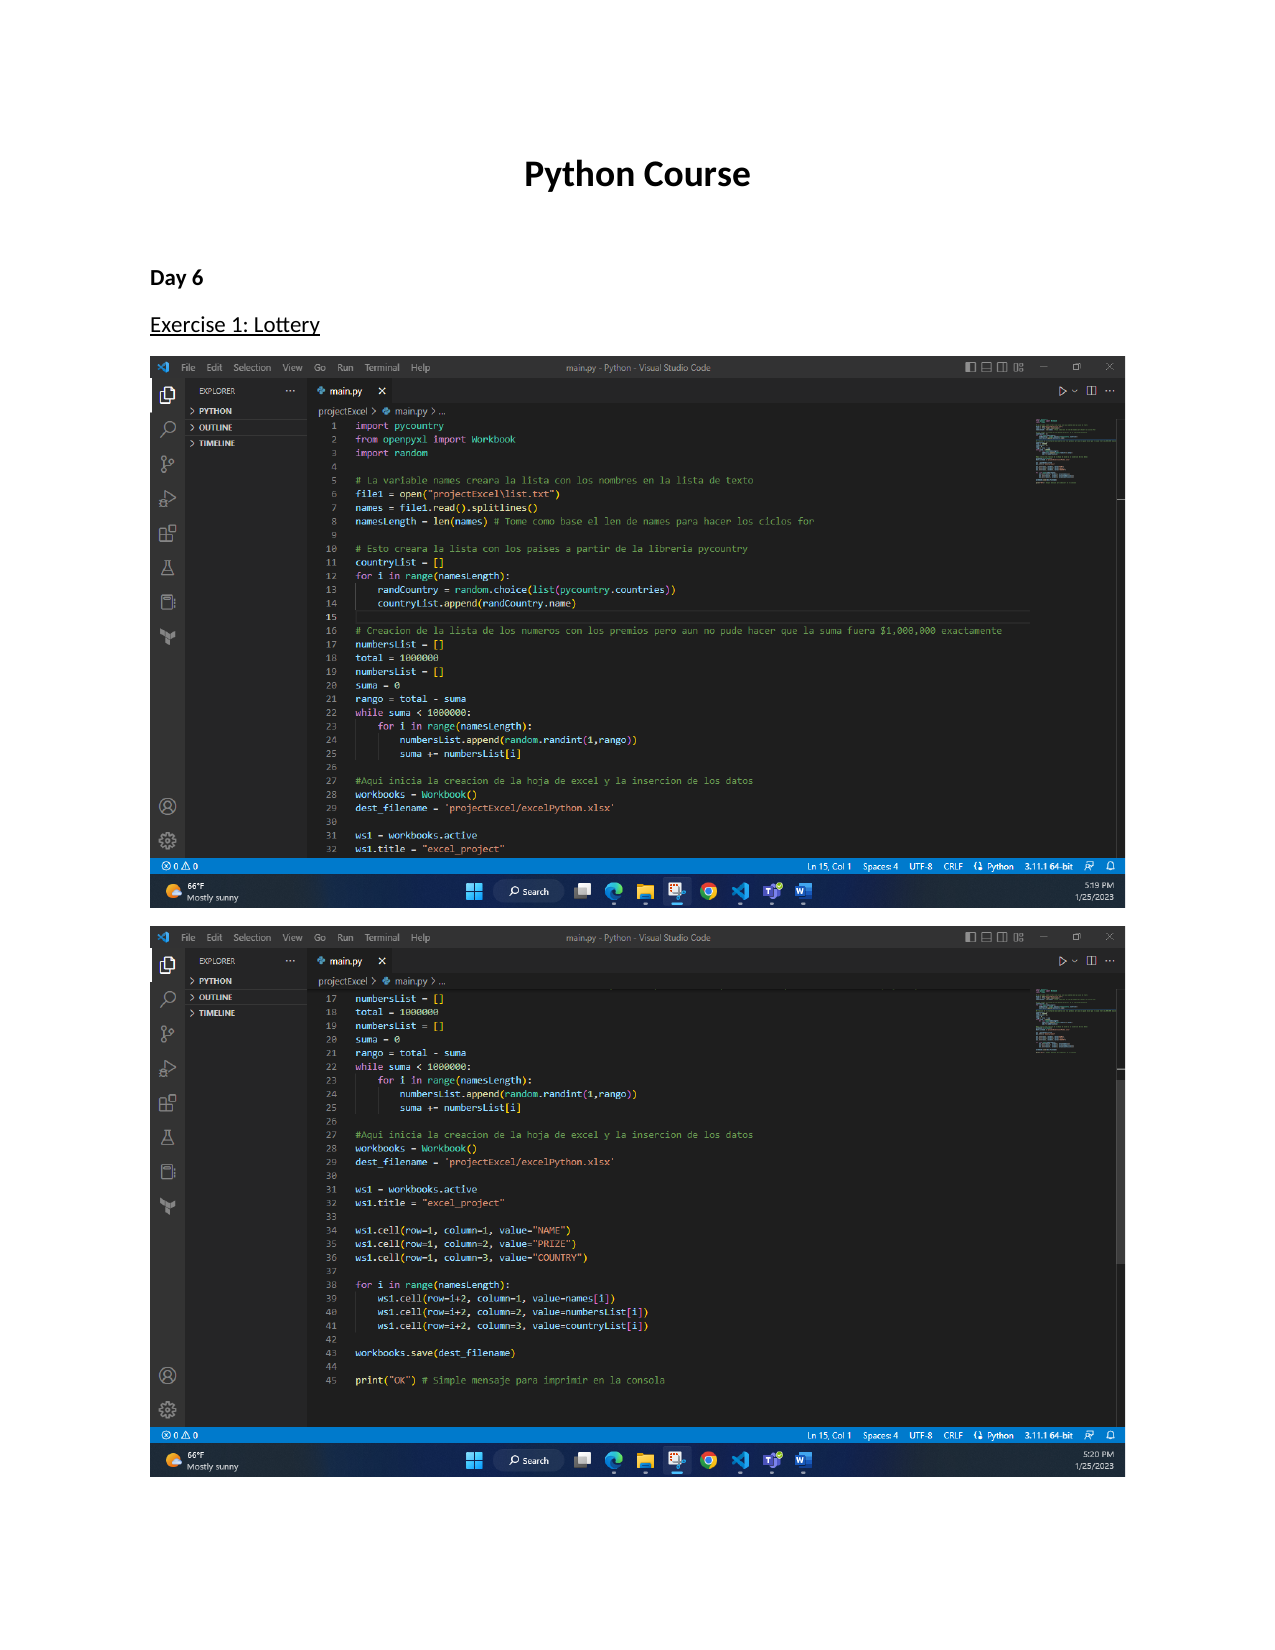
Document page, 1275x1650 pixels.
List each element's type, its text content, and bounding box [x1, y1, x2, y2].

text Exercise 1: Lottery [150, 310, 1125, 338]
picture [150, 926, 1125, 1477]
picture [150, 356, 1125, 908]
text Python Course [150, 150, 1125, 196]
text Day 6 [150, 263, 1125, 291]
